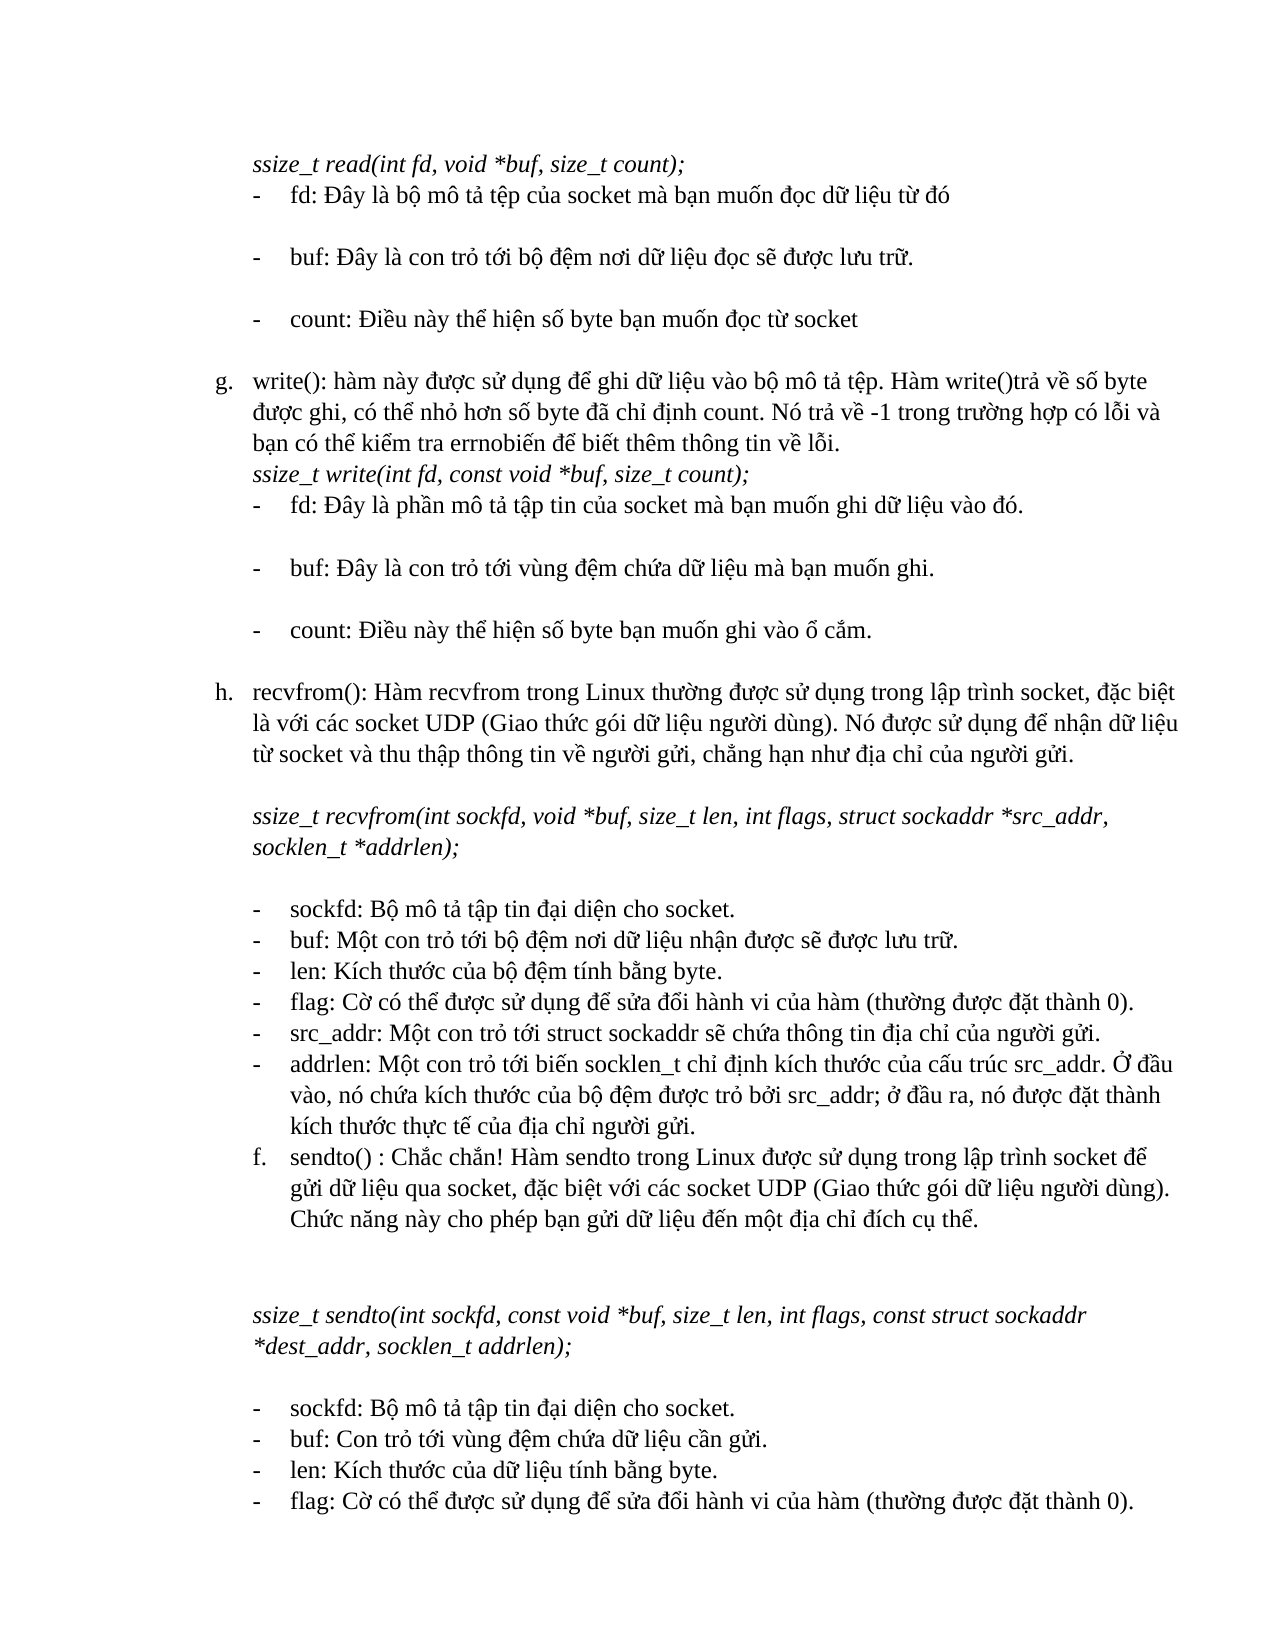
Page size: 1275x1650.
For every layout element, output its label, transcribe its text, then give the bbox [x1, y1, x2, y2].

list src_addr: Một con trỏ tới struct sockaddr sẽ chứa thông tin địa chỉ của người gửi. [252, 1018, 1186, 1047]
list count: Điều này thể hiện số byte bạn muốn ghi vào ổ cắm. [252, 615, 1186, 643]
list ssize_t sendto(int sockfd, const void *buf, size_t len, int flags, const struct sockaddr *dest_addr, socklen_t addrlen); [252, 1300, 1186, 1360]
list addrlen: Một con trỏ tới biến socklen_t chỉ định kích thước của cấu trúc src_addr. Ở đầu vào, nó chứa kích thước của bộ đệm được trỏ bởi src_addr; ở đầu ra, nó được đặt thành kích thước thực tế của địa chỉ người gửi. [252, 1049, 1186, 1140]
list ssize_t read(int fd, void *buf, size_t count); [252, 149, 1186, 178]
list buf: Con trỏ tới vùng đệm chứa dữ liệu cần gửi. [252, 1424, 1186, 1453]
list sendto() : Chắc chắn! Hàm sendto trong Linux được sử dụng trong lập trình socket để gửi dữ liệu qua socket, đặc biệt với các socket UDP (Giao thức gói dữ liệu người dùng). Chức năng này cho phép bạn gửi dữ liệu đến một địa chỉ đích cụ thể. [252, 1142, 1186, 1233]
list fd: Đây là phần mô tả tập tin của socket mà bạn muốn ghi dữ liệu vào đó. [252, 491, 1186, 519]
list write(): hàm này được sử dụng để ghi dữ liệu vào bộ mô tả tệp. Hàm write()trả về số byte được ghi, có thể nhỏ hơn số byte đã chỉ định count. Nó trả về -1 trong trường hợp có lỗi và bạn có thể kiểm tra errnobiến để biết thêm thông tin về lỗi. [215, 366, 1186, 457]
list buf: Một con trỏ tới bộ đệm nơi dữ liệu nhận được sẽ được lưu trữ. [252, 925, 1186, 954]
list sockfd: Bộ mô tả tập tin đại diện cho socket. [252, 894, 1186, 923]
list flag: Cờ có thể được sử dụng để sửa đổi hành vi của hàm (thường được đặt thành 0). [252, 1486, 1186, 1515]
list sockfd: Bộ mô tả tập tin đại diện cho socket. [252, 1393, 1186, 1422]
list flag: Cờ có thể được sử dụng để sửa đổi hành vi của hàm (thường được đặt thành 0). [252, 987, 1186, 1016]
list fd: Đây là bộ mô tả tệp của socket mà bạn muốn đọc dữ liệu từ đó [252, 180, 1186, 209]
list buf: Đây là con trỏ tới bộ đệm nơi dữ liệu đọc sẽ được lưu trữ. [252, 242, 1186, 271]
list recvfrom(): Hàm recvfrom trong Linux thường được sử dụng trong lập trình socket, đặc biệt là với các socket UDP (Giao thức gói dữ liệu người dùng). Nó được sử dụng để nhận dữ liệu từ socket và thu thập thông tin về người gửi, chẳng hạn như địa chỉ của người gửi. [215, 677, 1186, 768]
list count: Điều này thể hiện số byte bạn muốn đọc từ socket [252, 304, 1186, 333]
list len: Kích thước của dữ liệu tính bằng byte. [252, 1455, 1186, 1484]
list ssize_t write(int fd, const void *buf, size_t count); [252, 459, 1186, 488]
list len: Kích thước của bộ đệm tính bằng byte. [252, 956, 1186, 985]
list ssize_t recvfrom(int sockfd, void *buf, size_t len, int flags, struct sockaddr *src_addr, socklen_t *addrlen); [252, 801, 1186, 861]
list buf: Đây là con trỏ tới vùng đệm chứa dữ liệu mà bạn muốn ghi. [252, 553, 1186, 581]
